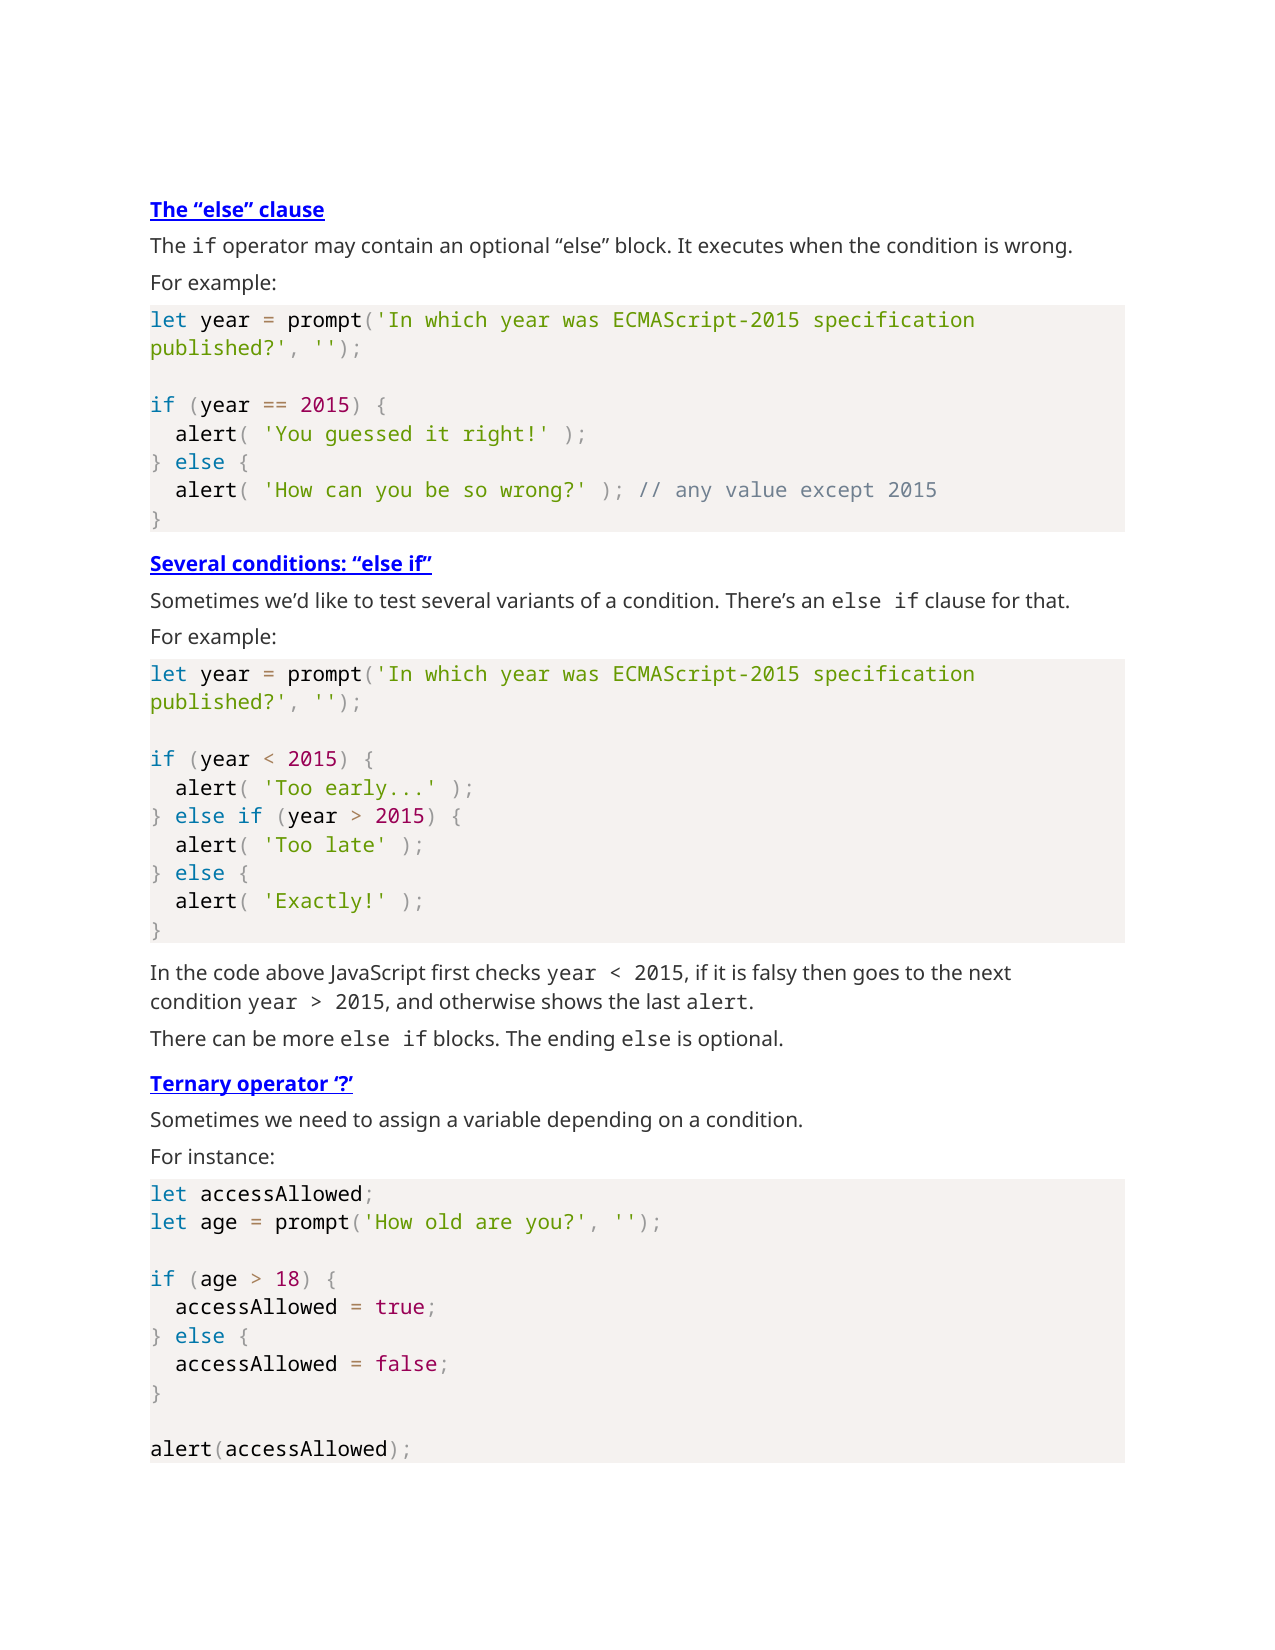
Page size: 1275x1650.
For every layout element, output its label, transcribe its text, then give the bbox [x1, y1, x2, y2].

text Sometimes we’d like to test several variants of a condition. There’s an else if clause for that. [150, 586, 1125, 614]
text } else { [150, 1321, 1125, 1349]
text alert( 'Too late' ); [150, 830, 1125, 858]
text let year = prompt('In which year was ECMAScript-2015 specification published?', ''); [150, 305, 1125, 362]
text if (year == 2015) { [150, 390, 1125, 419]
text } [150, 504, 1125, 532]
text } [150, 1378, 1125, 1406]
text let accessAllowed; [150, 1179, 1125, 1207]
text In the code above JavaScript first checks year < 2015, if it is falsy then goes to the next condition year > 2015, and otherwise shows the last alert. [150, 958, 1125, 1015]
text For example: [150, 268, 1125, 297]
text For example: [150, 622, 1125, 651]
text } else { [150, 447, 1125, 476]
text if (age > 18) { [150, 1264, 1125, 1292]
text } else if (year > 2015) { [150, 801, 1125, 830]
text The “else” clause [150, 195, 1125, 223]
text There can be more else if blocks. The ending else is optional. [150, 1024, 1125, 1052]
text For instance: [150, 1142, 1125, 1170]
text alert( 'Exactly!' ); [150, 887, 1125, 915]
text alert( 'Too early...' ); [150, 773, 1125, 801]
text } [150, 915, 1125, 943]
text let year = prompt('In which year was ECMAScript-2015 specification published?', ''); [150, 659, 1125, 716]
text Sometimes we need to assign a variable depending on a condition. [150, 1105, 1125, 1134]
text if (year < 2015) { [150, 744, 1125, 773]
text Ternary operator ‘?’ [150, 1069, 1125, 1097]
text alert( 'You guessed it right!' ); [150, 419, 1125, 447]
text accessAllowed = false; [150, 1349, 1125, 1378]
text } else { [150, 858, 1125, 887]
text alert(accessAllowed); [150, 1434, 1125, 1463]
text alert( 'How can you be so wrong?' ); // any value except 2015 [150, 476, 1125, 504]
text The if operator may contain an optional “else” block. It executes when the condition is wrong. [150, 232, 1125, 260]
text accessAllowed = true; [150, 1292, 1125, 1321]
text Several conditions: “else if” [150, 549, 1125, 577]
text let age = prompt('How old are you?', ''); [150, 1207, 1125, 1236]
